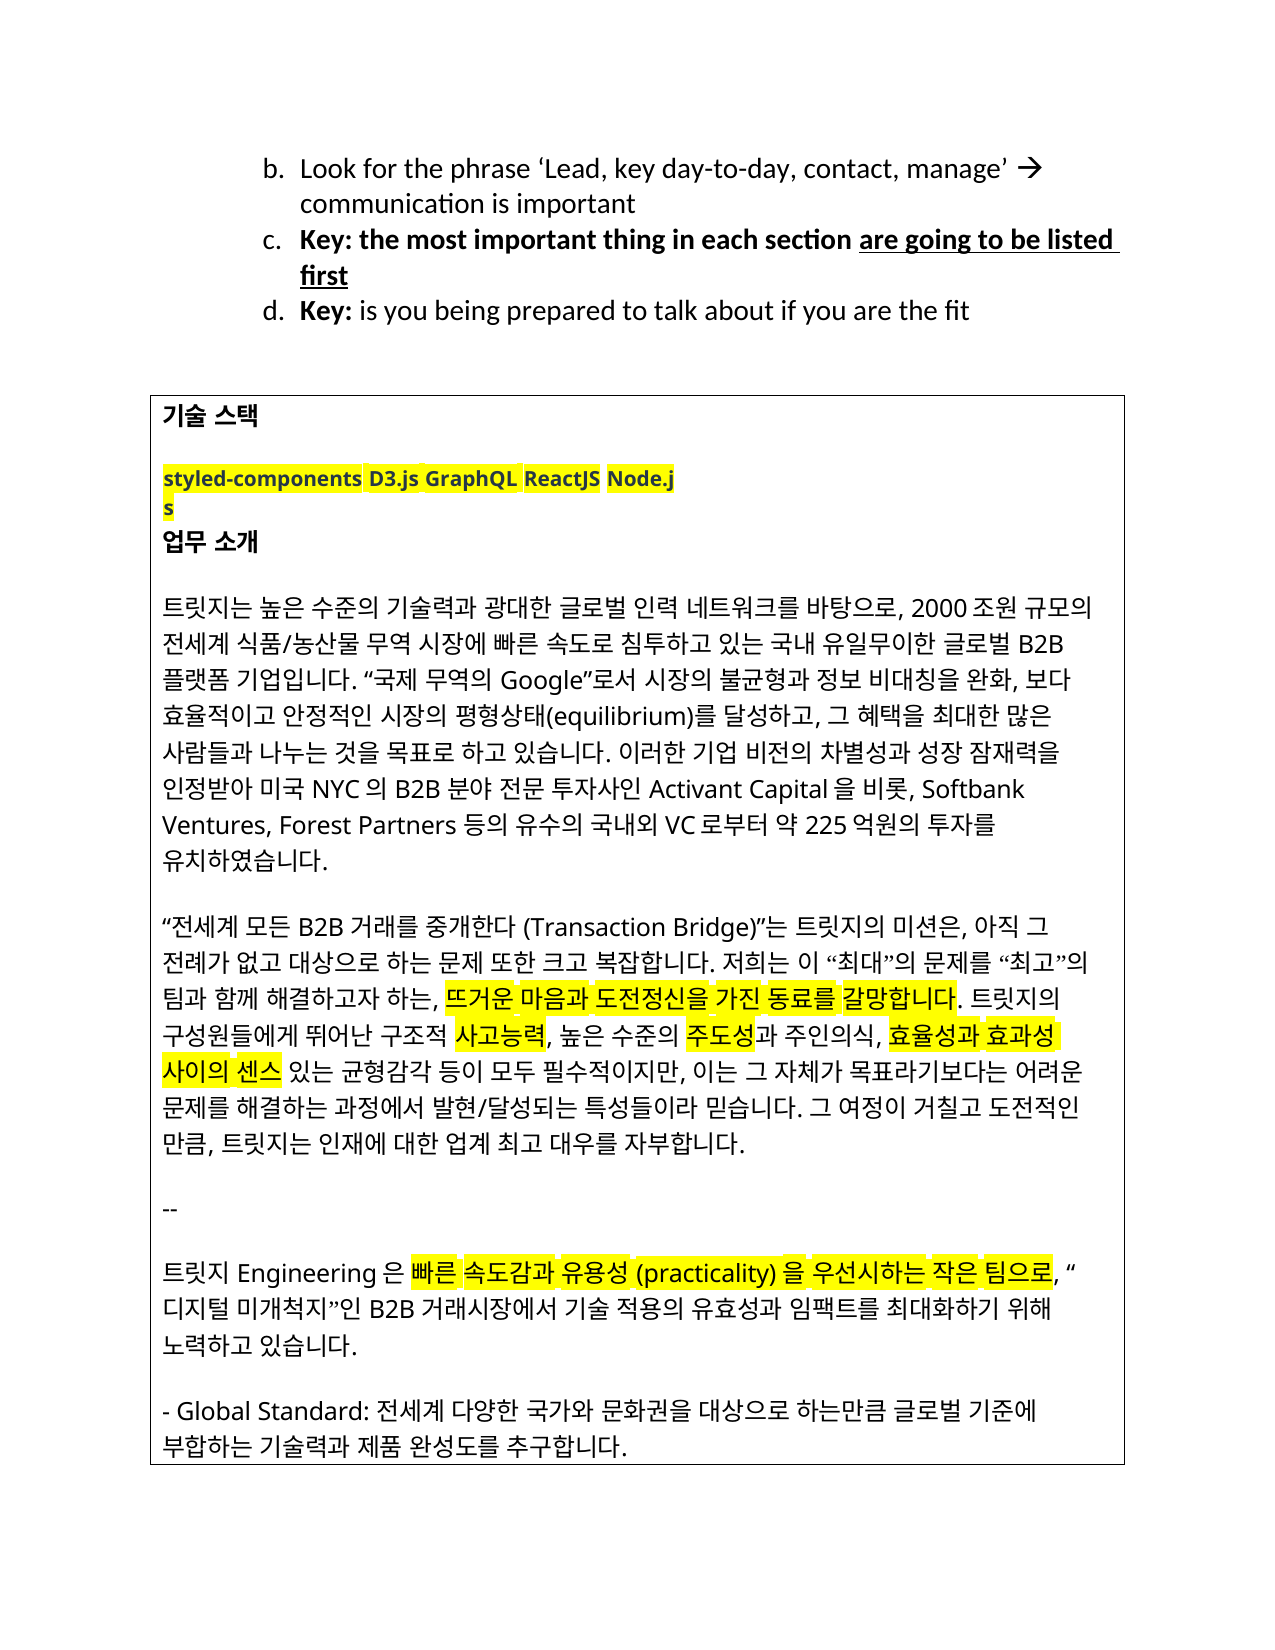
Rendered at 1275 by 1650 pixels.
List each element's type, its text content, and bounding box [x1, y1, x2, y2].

list Key: the most important thing in each section are going to be listed first [262, 221, 1125, 292]
list Look for the phrase ‘Lead, key day-to-day, contact, manage’ communication is important [262, 150, 1125, 221]
list Key: is you being prepared to talk about if you are the fit [262, 292, 1125, 328]
